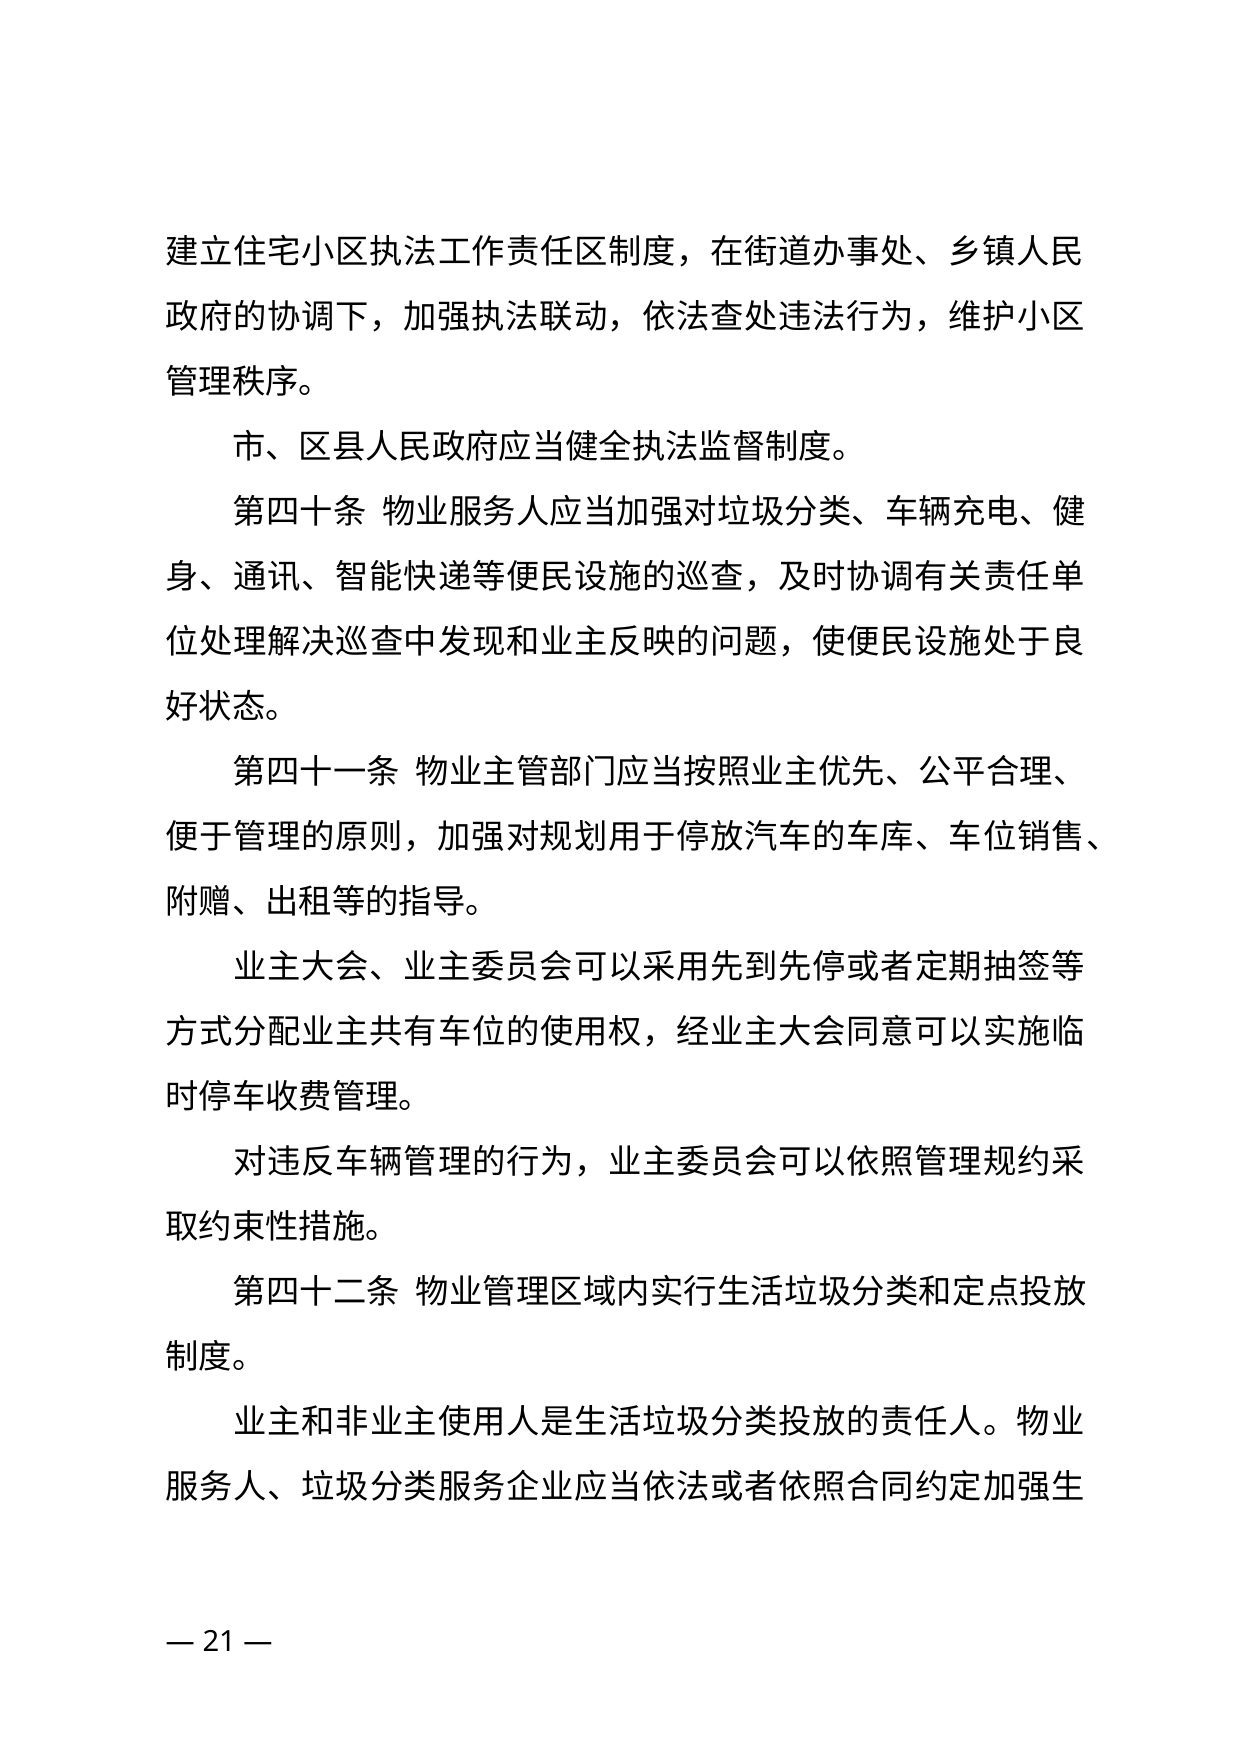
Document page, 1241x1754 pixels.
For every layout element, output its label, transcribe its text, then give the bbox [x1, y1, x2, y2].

text 第四十二条 物业管理区域内实行生活垃圾分类和定点投放制度。 [165, 1257, 1087, 1387]
text 市、区县人民政府应当健全执法监督制度。 [165, 412, 1087, 477]
text 对违反车辆管理的行为，业主委员会可以依照管理规约采取约束性措施。 [165, 1127, 1087, 1257]
text 业主大会、业主委员会可以采用先到先停或者定期抽签等方式分配业主共有车位的使用权，经业主大会同意可以实施临时停车收费管理。 [165, 932, 1087, 1127]
text 第四十一条 物业主管部门应当按照业主优先、公平合理、便于管理的原则，加强对规划用于停放汽车的车库、车位销售、附赠、出租等的指导。 [165, 737, 1087, 932]
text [165, 217, 1087, 412]
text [165, 1387, 1087, 1517]
text 第四十条 物业服务人应当加强对垃圾分类、车辆充电、健身、通讯、智能快递等便民设施的巡查，及时协调有关责任单位处理解决巡查中发现和业主反映的问题，使便民设施处于良好状态。 [165, 477, 1087, 737]
